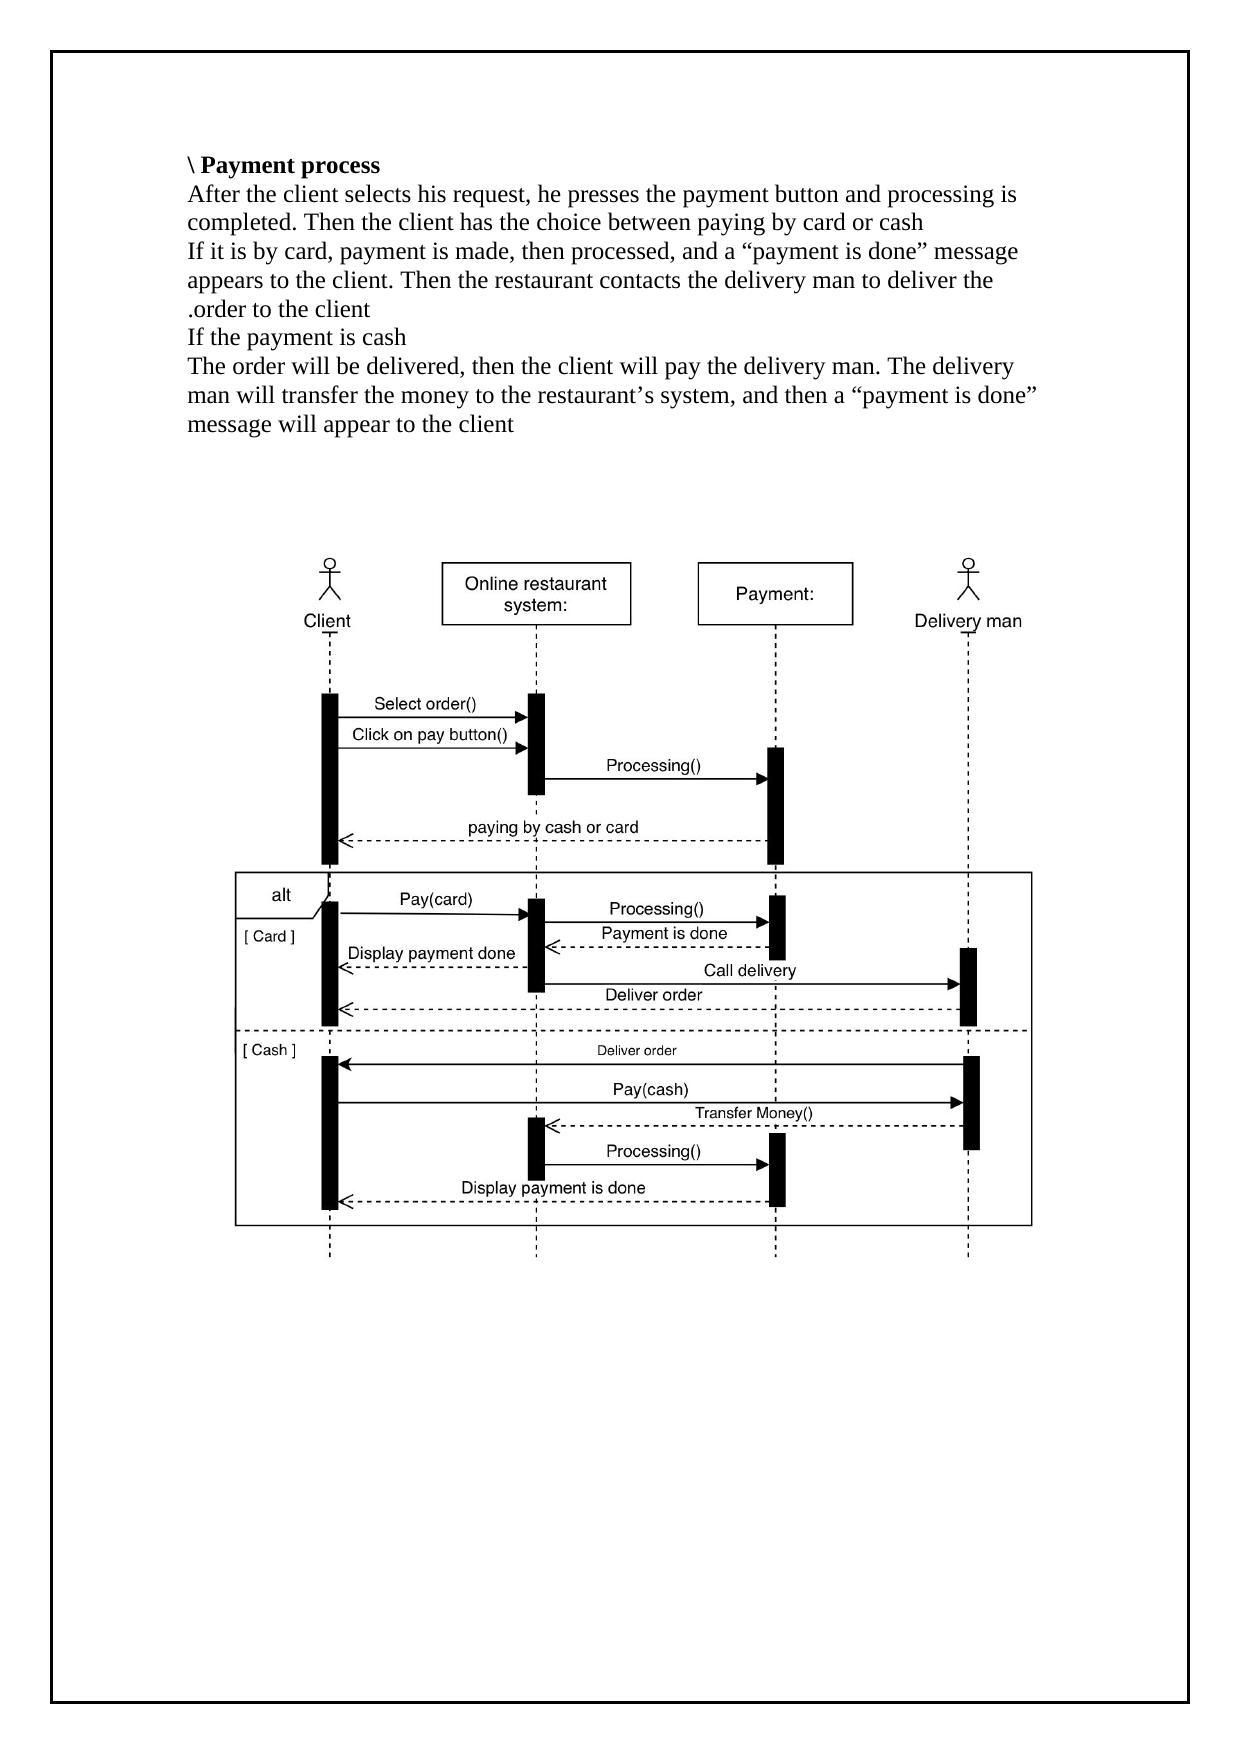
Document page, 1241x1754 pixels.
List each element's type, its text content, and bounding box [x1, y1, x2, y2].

picture [206, 542, 1073, 1267]
text If it is by card, payment is made, then processed, and a “payment is done” message appears to the client. Then the restaurant contacts the delivery man to deliver the order to the client. [187, 236, 1053, 322]
text Payment process \ [187, 150, 1053, 179]
text If the payment is cash [187, 322, 1053, 351]
text After the client selects his request, he presses the payment button and processing is completed. Then the client has the choice between paying by card or cash [187, 179, 1053, 236]
text The order will be delivered, then the client will pay the delivery man. The delivery man will transfer the money to the restaurant’s system, and then a “payment is done” message will appear to the client [187, 351, 1053, 437]
